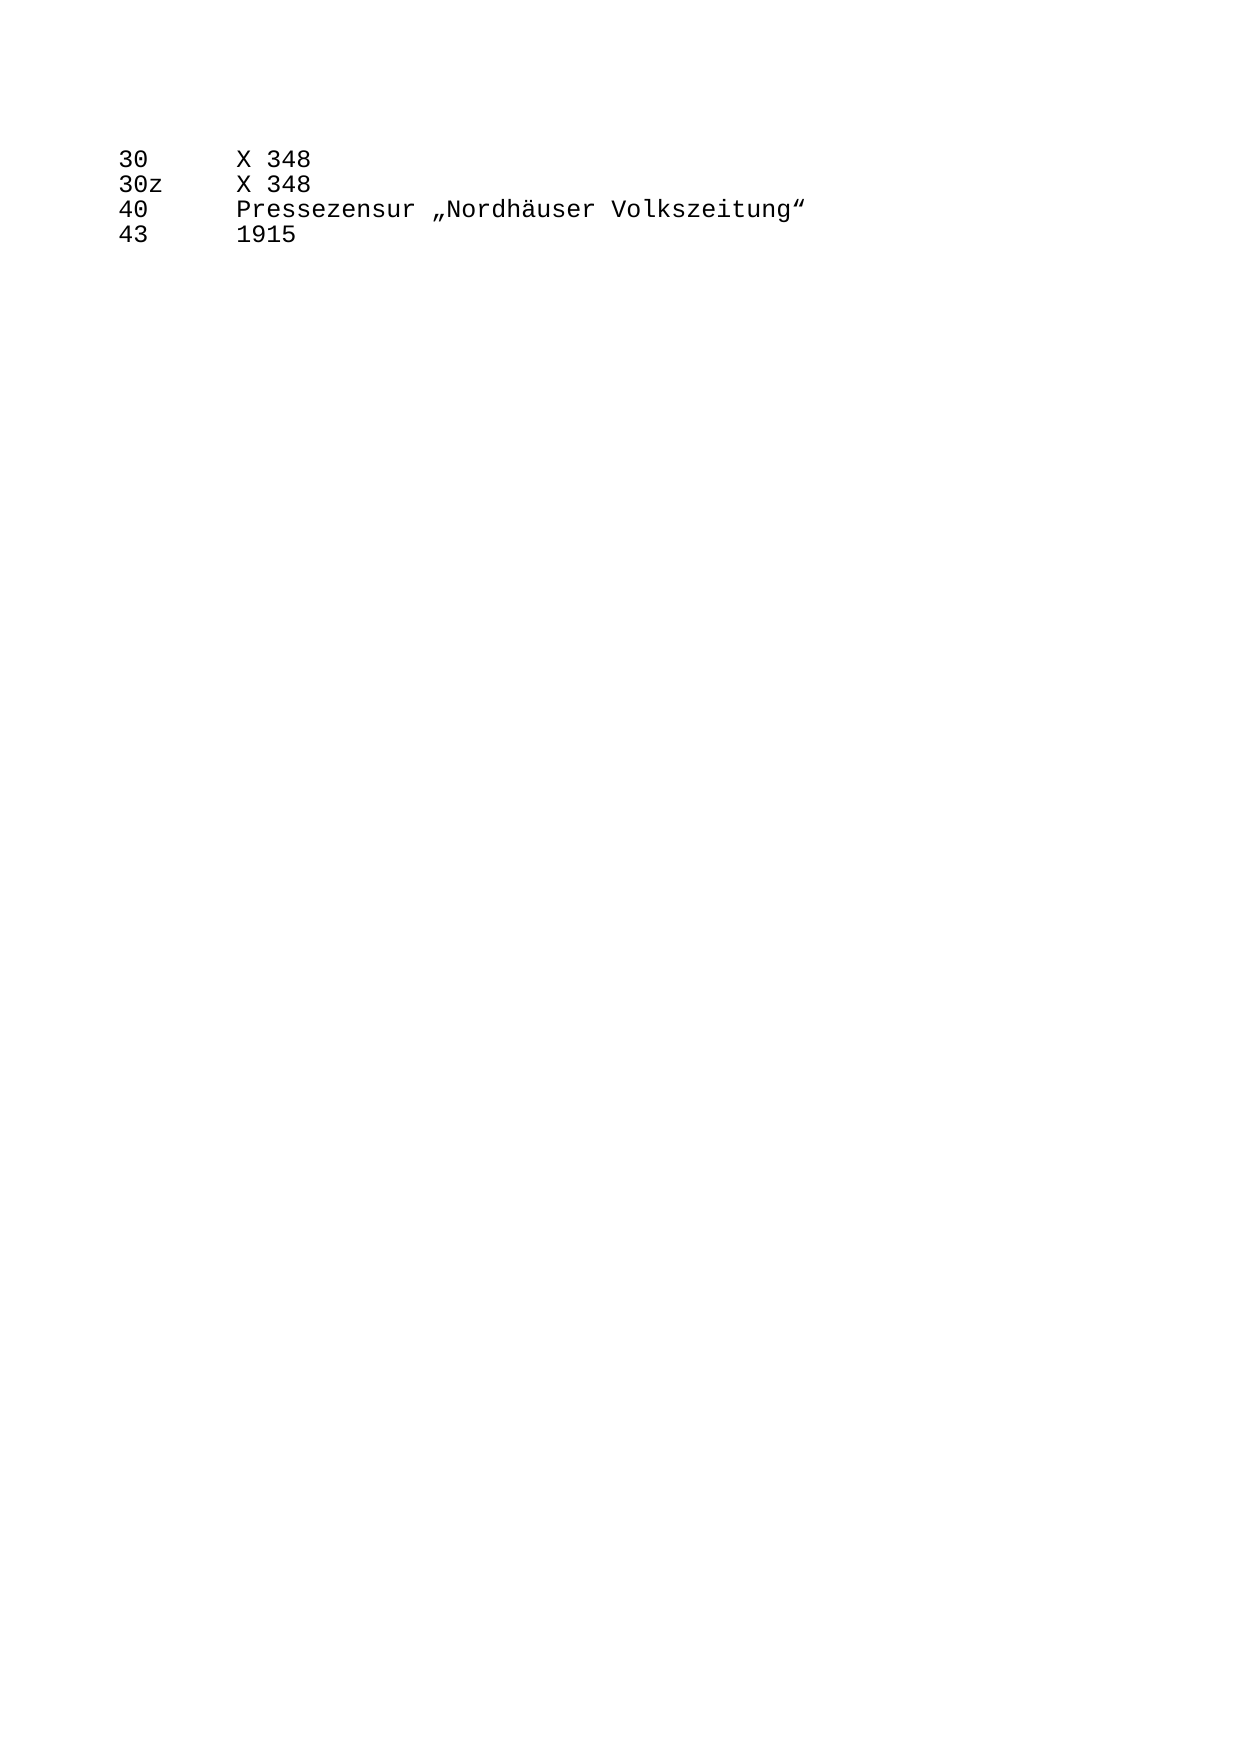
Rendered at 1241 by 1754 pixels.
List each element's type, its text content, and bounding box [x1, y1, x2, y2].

text 30 X 348 [118, 148, 1122, 173]
text 40 s[Pressezensur]s „t[Nordhäuser Volkszeitung]t“ [118, 198, 1122, 223]
text 43 1915 [118, 223, 1122, 248]
text 30z X 348 [118, 173, 1122, 198]
